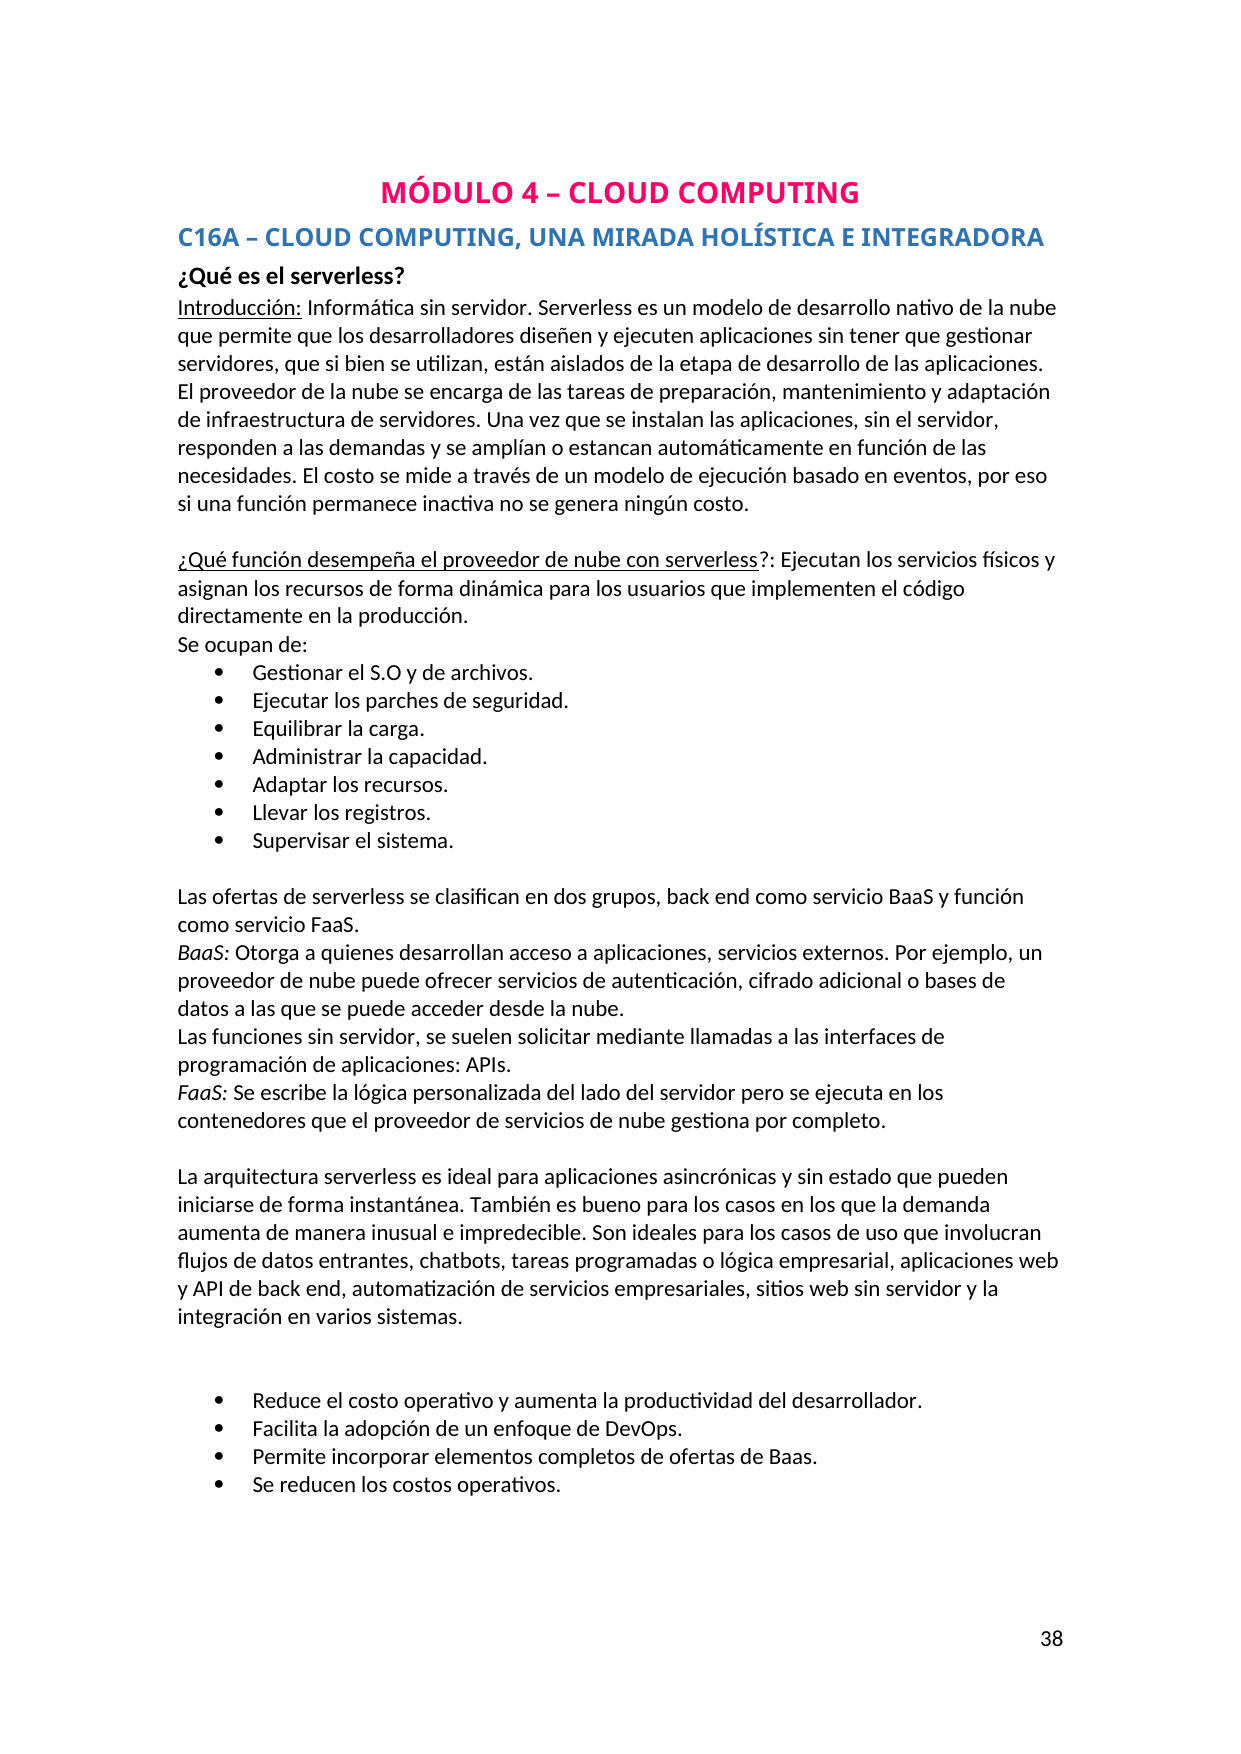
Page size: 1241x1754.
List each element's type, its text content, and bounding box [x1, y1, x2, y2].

text Las ofertas de serverless se clasifican en dos grupos, back end como servicio BaaS y función como servicio FaaS. [177, 882, 1063, 938]
list Ejecutar los parches de seguridad. [215, 686, 1063, 714]
list Facilita la adopción de un enfoque de DevOps. [215, 1414, 1063, 1442]
list Permite incorporar elementos completos de ofertas de Baas. [215, 1442, 1063, 1470]
text FaaS: Se escribe la lógica personalizada del lado del servidor pero se ejecuta en los contenedores que el proveedor de servicios de nube gestiona por completo. [177, 1078, 1063, 1134]
text ¿Qué función desempeña el proveedor de nube con serverless?: Ejecutan los servicios físicos y asignan los recursos de forma dinámica para los usuarios que implementen el código directamente en la producción. [177, 546, 1063, 630]
text Se ocupan de: [177, 630, 1063, 658]
list Gestionar el S.O y de archivos. [215, 658, 1063, 686]
list Equilibrar la carga. [215, 714, 1063, 742]
text La arquitectura serverless es ideal para aplicaciones asincrónicas y sin estado que pueden iniciarse de forma instantánea. También es bueno para los casos en los que la demanda aumenta de manera inusual e impredecible. Son ideales para los casos de uso que involucran flujos de datos entrantes, chatbots, tareas programadas o lógica empresarial, aplicaciones web y API de back end, automatización de servicios empresariales, sitios web sin servidor y la integración en varios sistemas. [177, 1162, 1063, 1330]
list Administrar la capacidad. [215, 742, 1063, 770]
list Llevar los registros. [215, 798, 1063, 826]
list Reduce el costo operativo y aumenta la productividad del desarrollador. [215, 1386, 1063, 1414]
text Las funciones sin servidor, se suelen solicitar mediante llamadas a las interfaces de programación de aplicaciones: APIs. [177, 1022, 1063, 1078]
subtitle Módulo 4 – Cloud computing [177, 173, 1063, 212]
list Se reducen los costos operativos. [215, 1470, 1063, 1498]
text Introducción: Informática sin servidor. Serverless es un modelo de desarrollo nativo de la nube que permite que los desarrolladores diseñen y ejecuten aplicaciones sin tener que gestionar servidores, que si bien se utilizan, están aislados de la etapa de desarrollo de las aplicaciones. El proveedor de la nube se encarga de las tareas de preparación, mantenimiento y adaptación de infraestructura de servidores. Una vez que se instalan las aplicaciones, sin el servidor, responden a las demandas y se amplían o estancan automáticamente en función de las necesidades. El costo se mide a través de un modelo de ejecución basado en eventos, por eso si una función permanece inactiva no se genera ningún costo. [177, 293, 1063, 518]
list Adaptar los recursos. [215, 770, 1063, 798]
subtitle C16a – cloud computing, una mirada holística e integradora [177, 219, 1063, 254]
list Supervisar el sistema. [215, 826, 1063, 854]
subtitle ¿Qué es el serverless? [177, 261, 1063, 291]
text BaaS: Otorga a quienes desarrollan acceso a aplicaciones, servicios externos. Por ejemplo, un proveedor de nube puede ofrecer servicios de autenticación, cifrado adicional o bases de datos a las que se puede acceder desde la nube. [177, 938, 1063, 1022]
